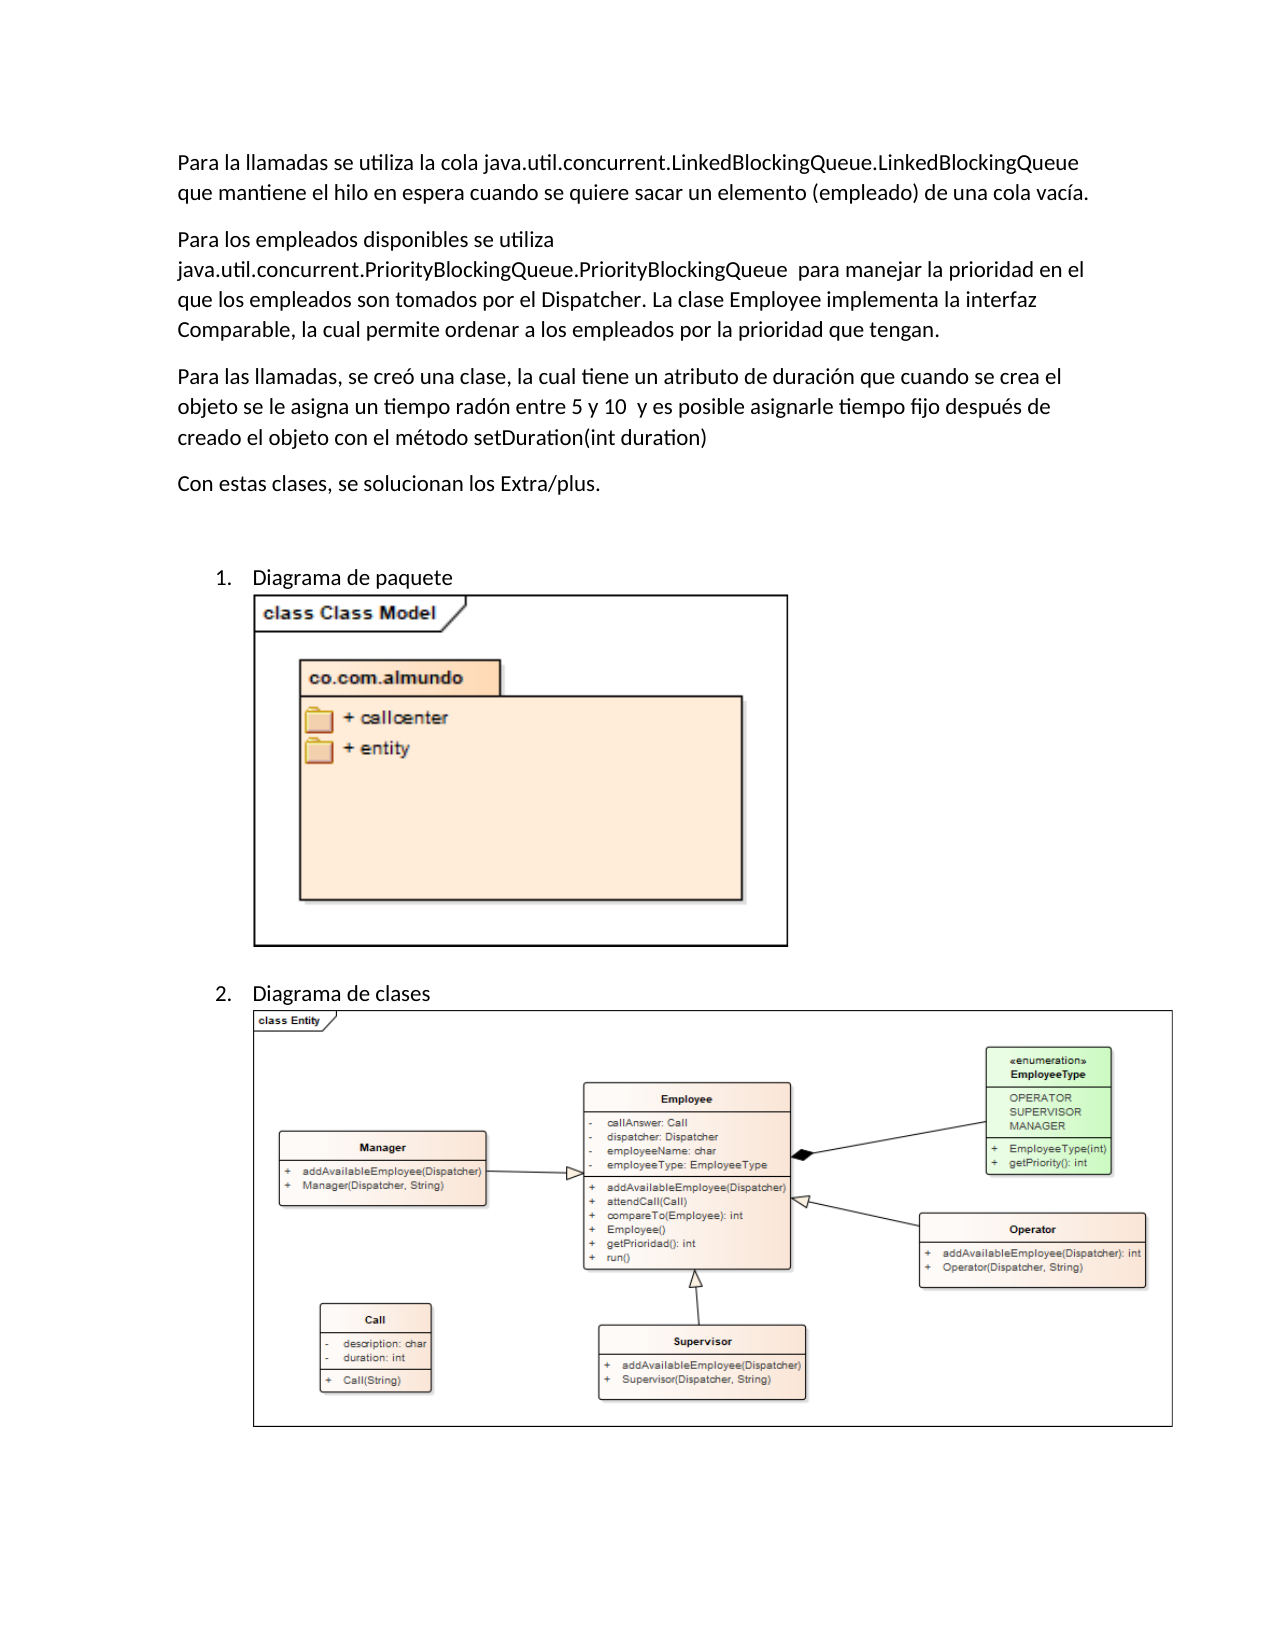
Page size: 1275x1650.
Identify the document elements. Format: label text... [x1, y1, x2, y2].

list Diagrama de clases [215, 979, 1098, 1007]
text Con estas clases, se solucionan los Extra/plus. [177, 469, 1098, 497]
picture [252, 1009, 1173, 1427]
text Para la llamadas se utiliza la cola java.util.concurrent.LinkedBlockingQueue.LinkedBlockingQueue que mantiene el hilo en espera cuando se quiere sacar un elemento (empleado) de una cola vacía. [177, 148, 1098, 206]
text Para las llamadas, se creó una clase, la cual tiene un atributo de duración que cuando se crea el objeto se le asigna un tiempo radón entre 5 y 10 y es posible asignarle tiempo fijo después de creado el objeto con el método setDuration(int duration) [177, 362, 1098, 451]
picture [252, 593, 789, 947]
list Diagrama de paquete [215, 563, 1098, 591]
text Para los empleados disponibles se utiliza java.util.concurrent.PriorityBlockingQueue.PriorityBlockingQueue para manejar la prioridad en el que los empleados son tomados por el Dispatcher. La clase Employee implementa la interfaz Comparable, la cual permite ordenar a los empleados por la prioridad que tengan. [177, 225, 1098, 343]
